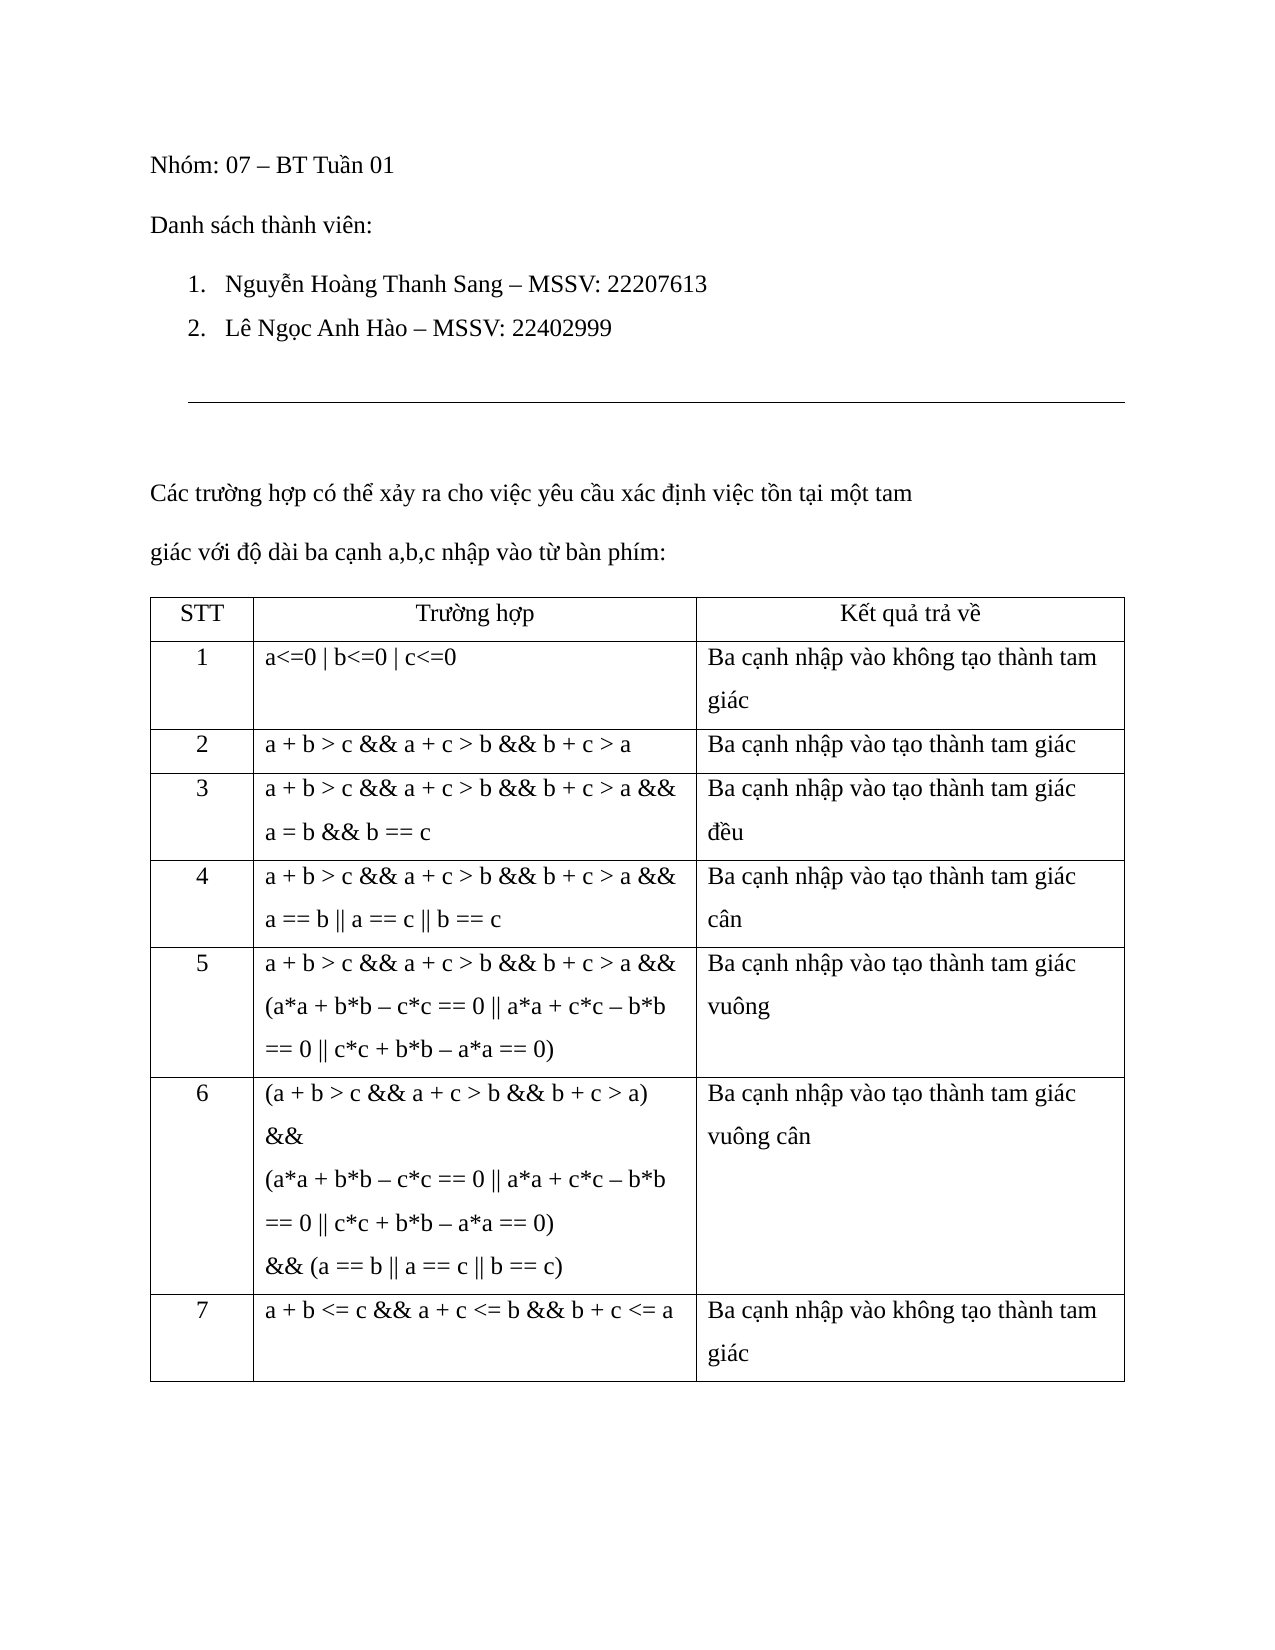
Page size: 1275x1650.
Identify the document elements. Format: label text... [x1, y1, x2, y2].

table_header Kết quả trả về [697, 598, 1124, 641]
table_cell a + b > c && a + c > b && b + c > a && a == b || a == c || b == c [254, 861, 696, 947]
list Lê Ngọc Anh Hào – MSSV: 22402999 [187, 313, 1125, 403]
table_cell a<=0 | b<=0 | c<=0 [254, 642, 696, 728]
table_cell Ba cạnh nhập vào không tạo thành tam giác [697, 1295, 1124, 1381]
table_cell Ba cạnh nhập vào tạo thành tam giác vuông cân [697, 1078, 1124, 1294]
text Các trường hợp có thể xảy ra cho việc yêu cầu xác định việc tồn tại một tam [150, 478, 1125, 506]
table_cell 4 [151, 861, 253, 947]
table_cell 6 [151, 1078, 253, 1294]
table_header Trường hợp [254, 598, 696, 641]
table_cell a + b > c && a + c > b && b + c > a [254, 730, 696, 772]
table_cell Ba cạnh nhập vào tạo thành tam giác [697, 730, 1124, 772]
table_cell Ba cạnh nhập vào tạo thành tam giác cân [697, 861, 1124, 947]
table_cell a + b <= c && a + c <= b && b + c <= a [254, 1295, 696, 1381]
table_cell 3 [151, 774, 253, 860]
table_cell 2 [151, 730, 253, 772]
table_cell a + b > c && a + c > b && b + c > a && a = b && b == c [254, 774, 696, 860]
text Danh sách thành viên: [150, 210, 1125, 238]
text giác với độ dài ba cạnh a,b,c nhập vào từ bàn phím: [150, 537, 1125, 566]
table_cell Ba cạnh nhập vào không tạo thành tam giác [697, 642, 1124, 728]
table_cell (a + b > c && a + c > b && b + c > a) && (a*a + b*b – c*c == 0 || a*a + c*c – b*b == 0 || c*c + b*b – a*a == 0) && (a == b || a == c || b == c) [254, 1078, 696, 1294]
table_cell 7 [151, 1295, 253, 1381]
table_cell 1 [151, 642, 253, 728]
list Nguyễn Hoàng Thanh Sang – MSSV: 22207613 [187, 269, 1125, 298]
table_cell 5 [151, 948, 253, 1077]
table_cell Ba cạnh nhập vào tạo thành tam giác đều [697, 774, 1124, 860]
text Nhóm: 07 – BT Tuần 01 [150, 150, 1125, 179]
table_cell Ba cạnh nhập vào tạo thành tam giác vuông [697, 948, 1124, 1077]
table_cell a + b > c && a + c > b && b + c > a && (a*a + b*b – c*c == 0 || a*a + c*c – b*b == 0 || c*c + b*b – a*a == 0) [254, 948, 696, 1077]
table_header STT [151, 598, 253, 641]
